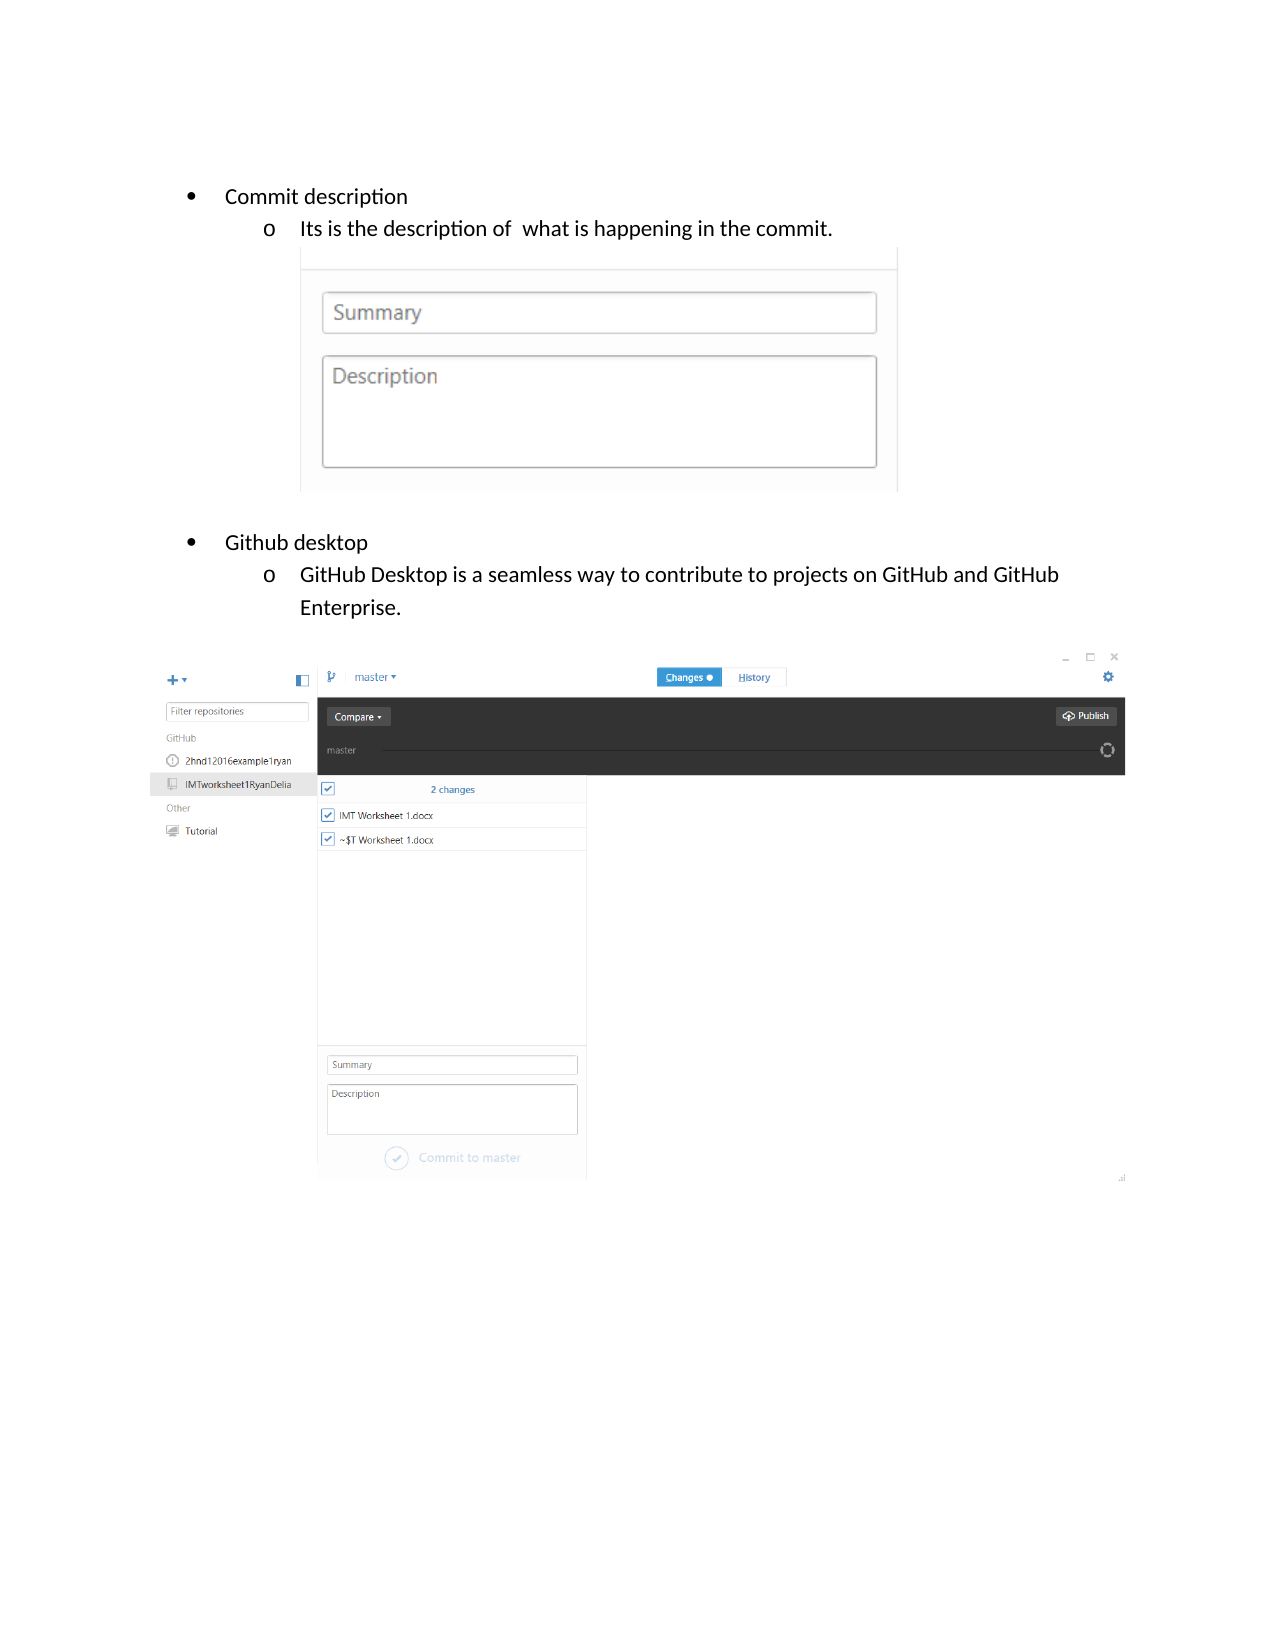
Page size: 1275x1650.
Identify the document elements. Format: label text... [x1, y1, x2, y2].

picture [300, 247, 899, 492]
list Commit description [187, 182, 1125, 210]
list Github desktop [187, 528, 1125, 556]
picture [150, 646, 1125, 1182]
list GitHub Desktop is a seamless way to contribute to projects on GitHub and GitHub Enterprise. [262, 560, 1125, 622]
list Its is the description of what is happening in the commit. [262, 214, 1125, 243]
